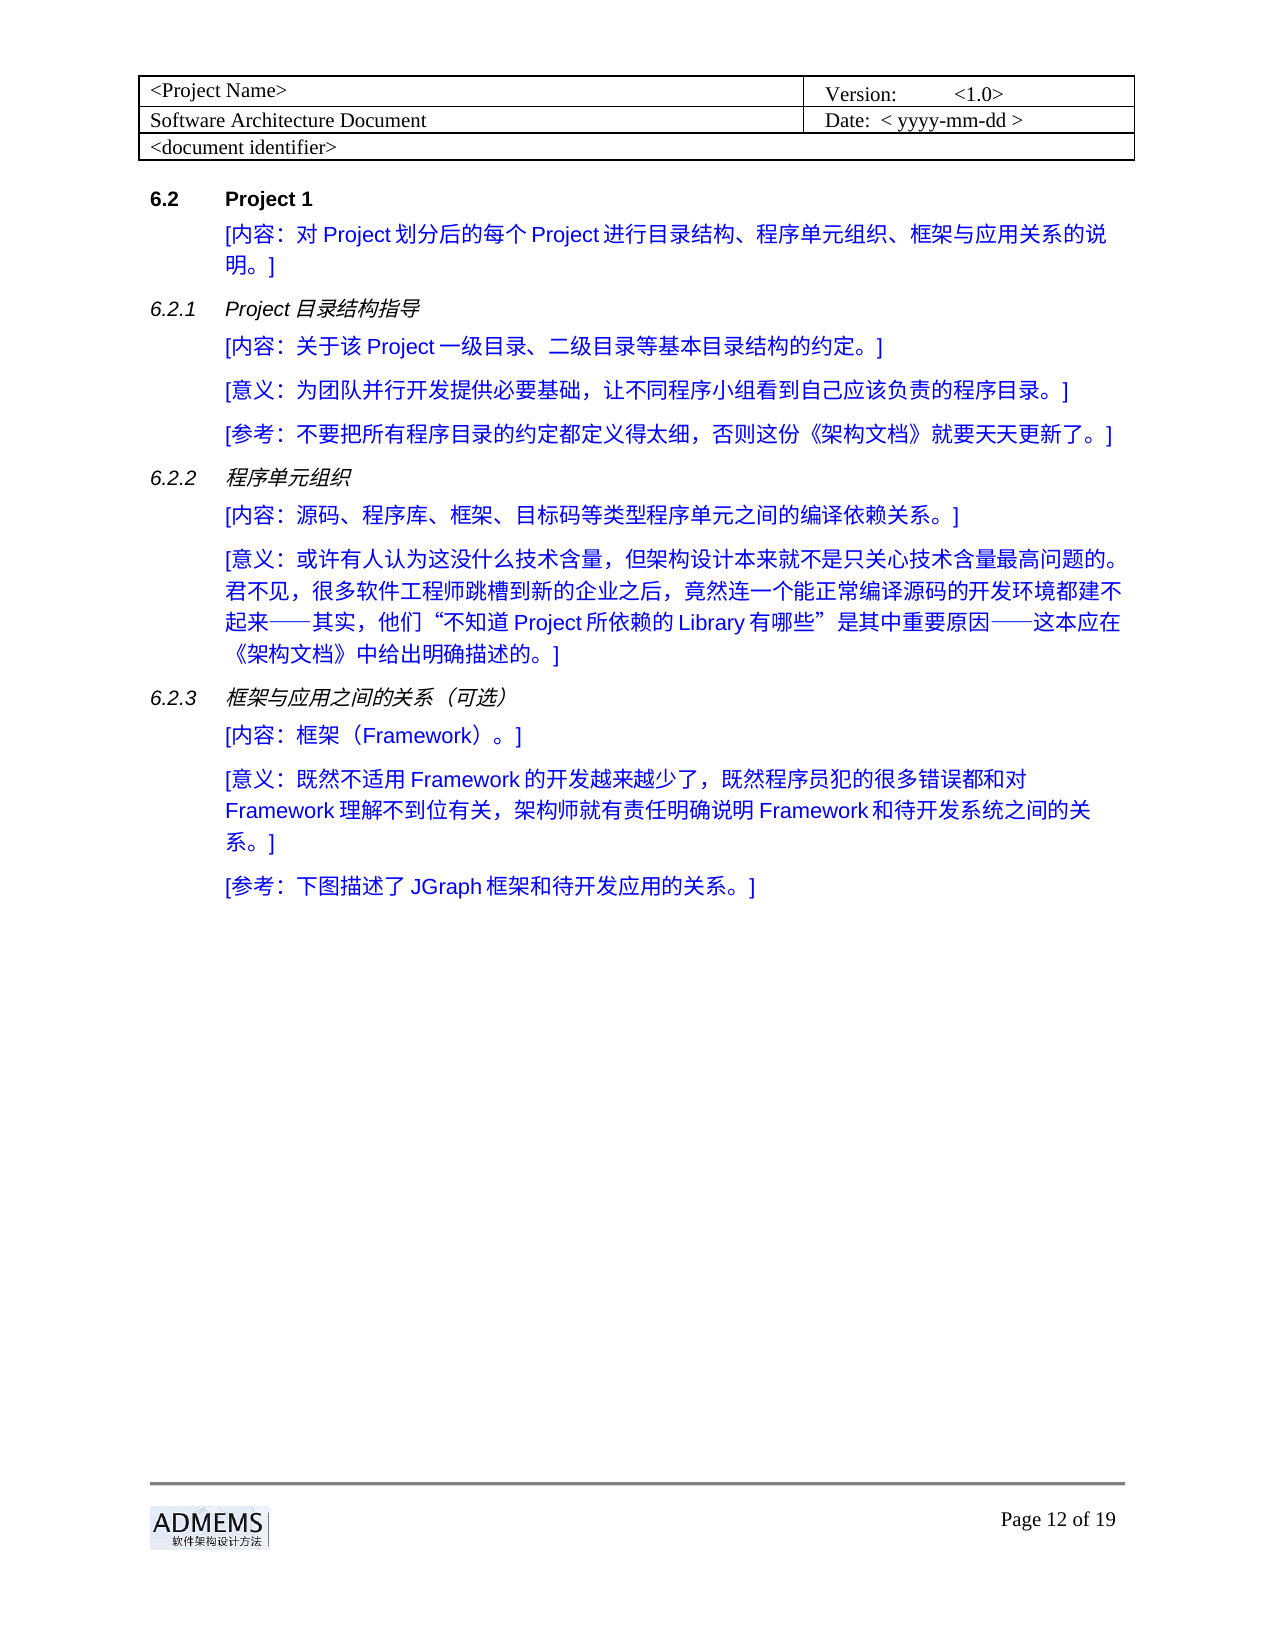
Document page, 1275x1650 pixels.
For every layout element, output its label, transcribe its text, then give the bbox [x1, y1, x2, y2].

picture [150, 1506, 271, 1550]
text [参考：下图描述了JGraph框架和待开发应用的关系。] [225, 869, 1125, 901]
text [意义：或许有人认为这没什么技术含量，但架构设计本来就不是只关心技术含量最高问题的。君不见，很多软件工程师跳槽到新的企业之后，竟然连一个能正常编译源码的开发环境都建不起来——其实，他们“不知道Project所依赖的Library有哪些”是其中重要原因——这本应在《架构文档》中给出明确描述的。] [225, 542, 1125, 669]
text [内容：对Project划分后的每个Project进行目录结构、程序单元组织、框架与应用关系的说明。] [225, 217, 1125, 280]
subtitle Project目录结构指导 [150, 292, 1125, 323]
text [内容：源码、程序库、框架、目标码等类型程序单元之间的编译依赖关系。] [225, 498, 1125, 529]
subtitle 框架与应用之间的关系（可选） [150, 681, 1125, 711]
text [内容：框架（Framework）。] [225, 718, 1125, 749]
text [意义：既然不适用Framework的开发越来越少了，既然程序员犯的很多错误都和对Framework理解不到位有关，架构师就有责任明确说明Framework和待开发系统之间的关系。] [225, 762, 1125, 857]
subtitle Project 1 [150, 185, 1125, 210]
text [参考：不要把所有程序目录的约定都定义得太细，否则这份《架构文档》就要天天更新了。] [225, 417, 1125, 449]
text [内容：关于该Project一级目录、二级目录等基本目录结构的约定。] [225, 329, 1125, 361]
subtitle 程序单元组织 [150, 461, 1125, 492]
text [意义：为团队并行开发提供必要基础，让不同程序小组看到自己应该负责的程序目录。] [225, 373, 1125, 405]
